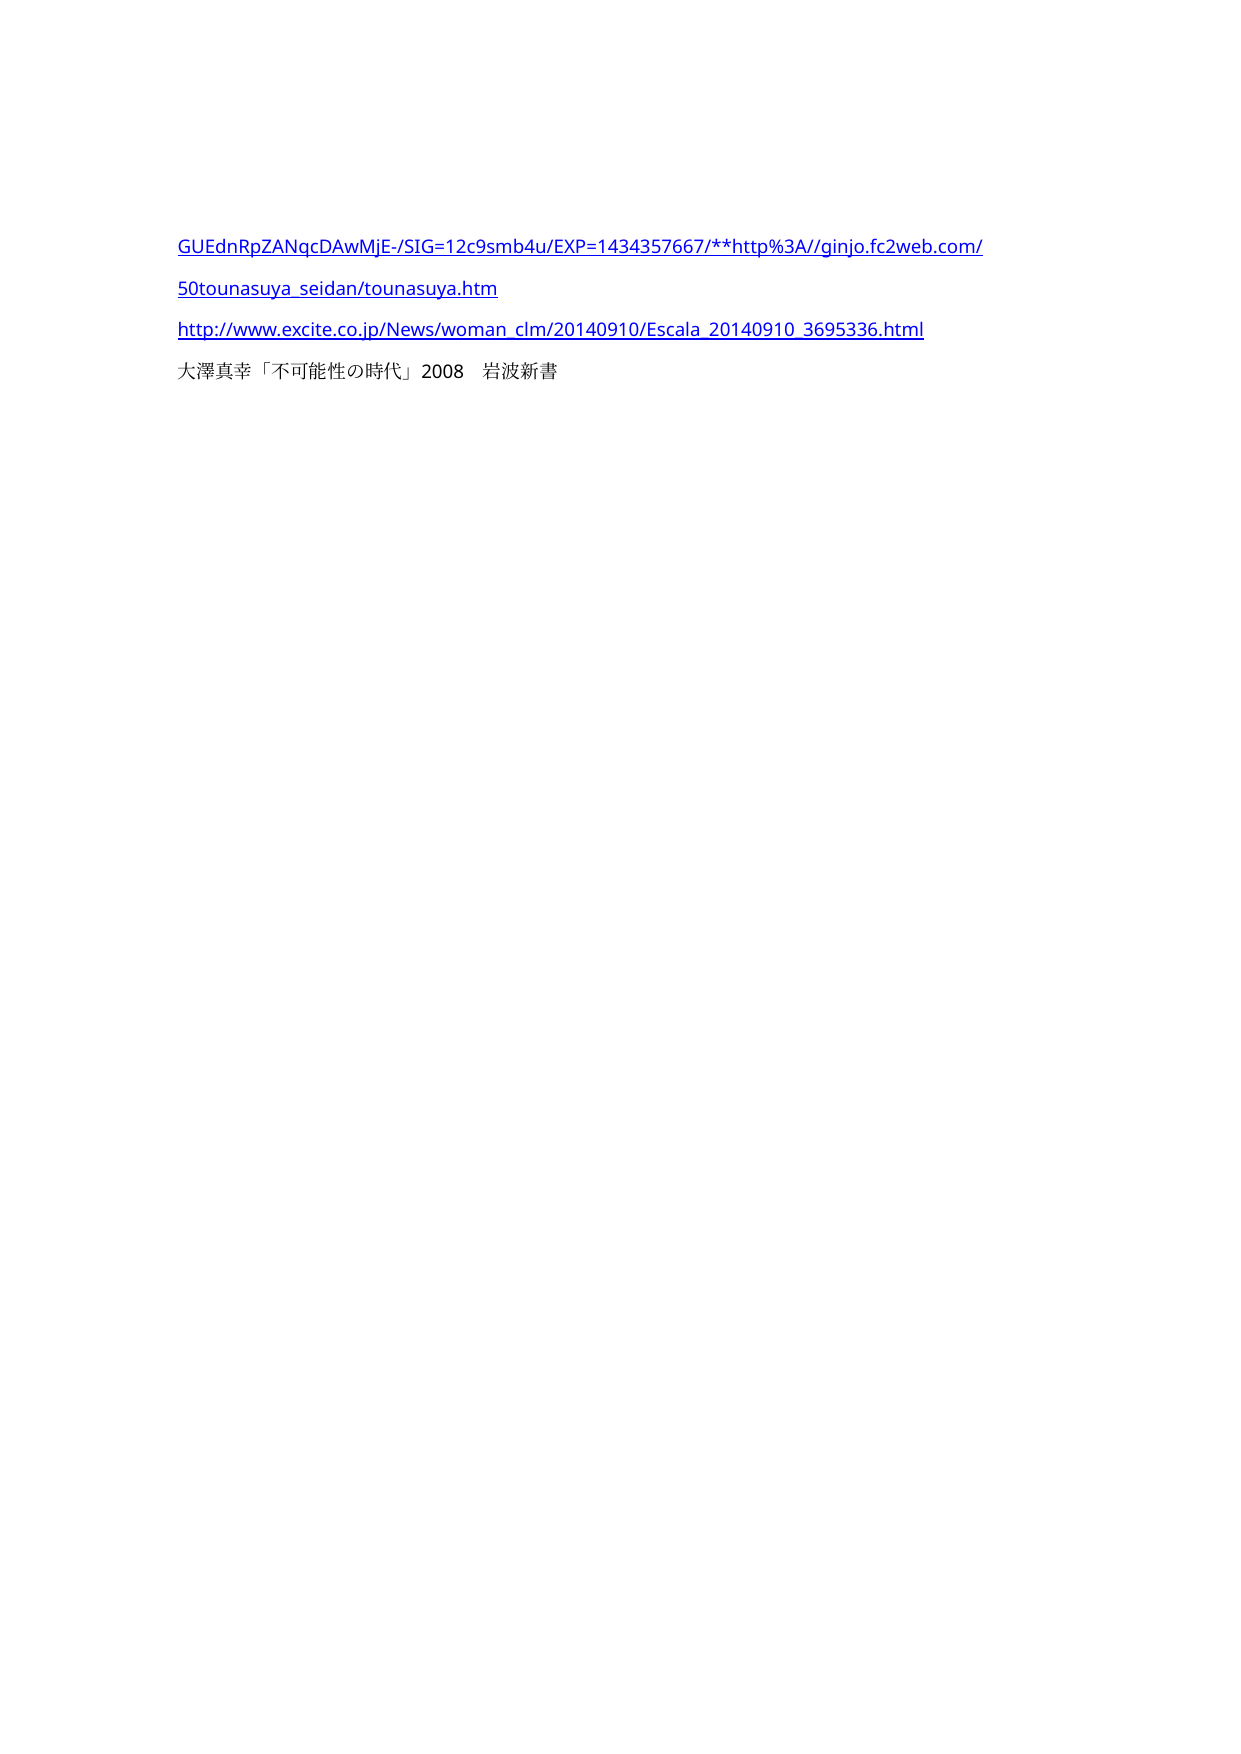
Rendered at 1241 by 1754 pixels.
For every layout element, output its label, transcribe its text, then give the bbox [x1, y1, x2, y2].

text 大澤真幸「不可能性の時代」2008 岩波新書 [177, 350, 1063, 392]
text http://www.excite.co.jp/News/woman_clm/20140910/Escala_20140910_3695336.html [177, 308, 1063, 350]
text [177, 225, 1063, 308]
